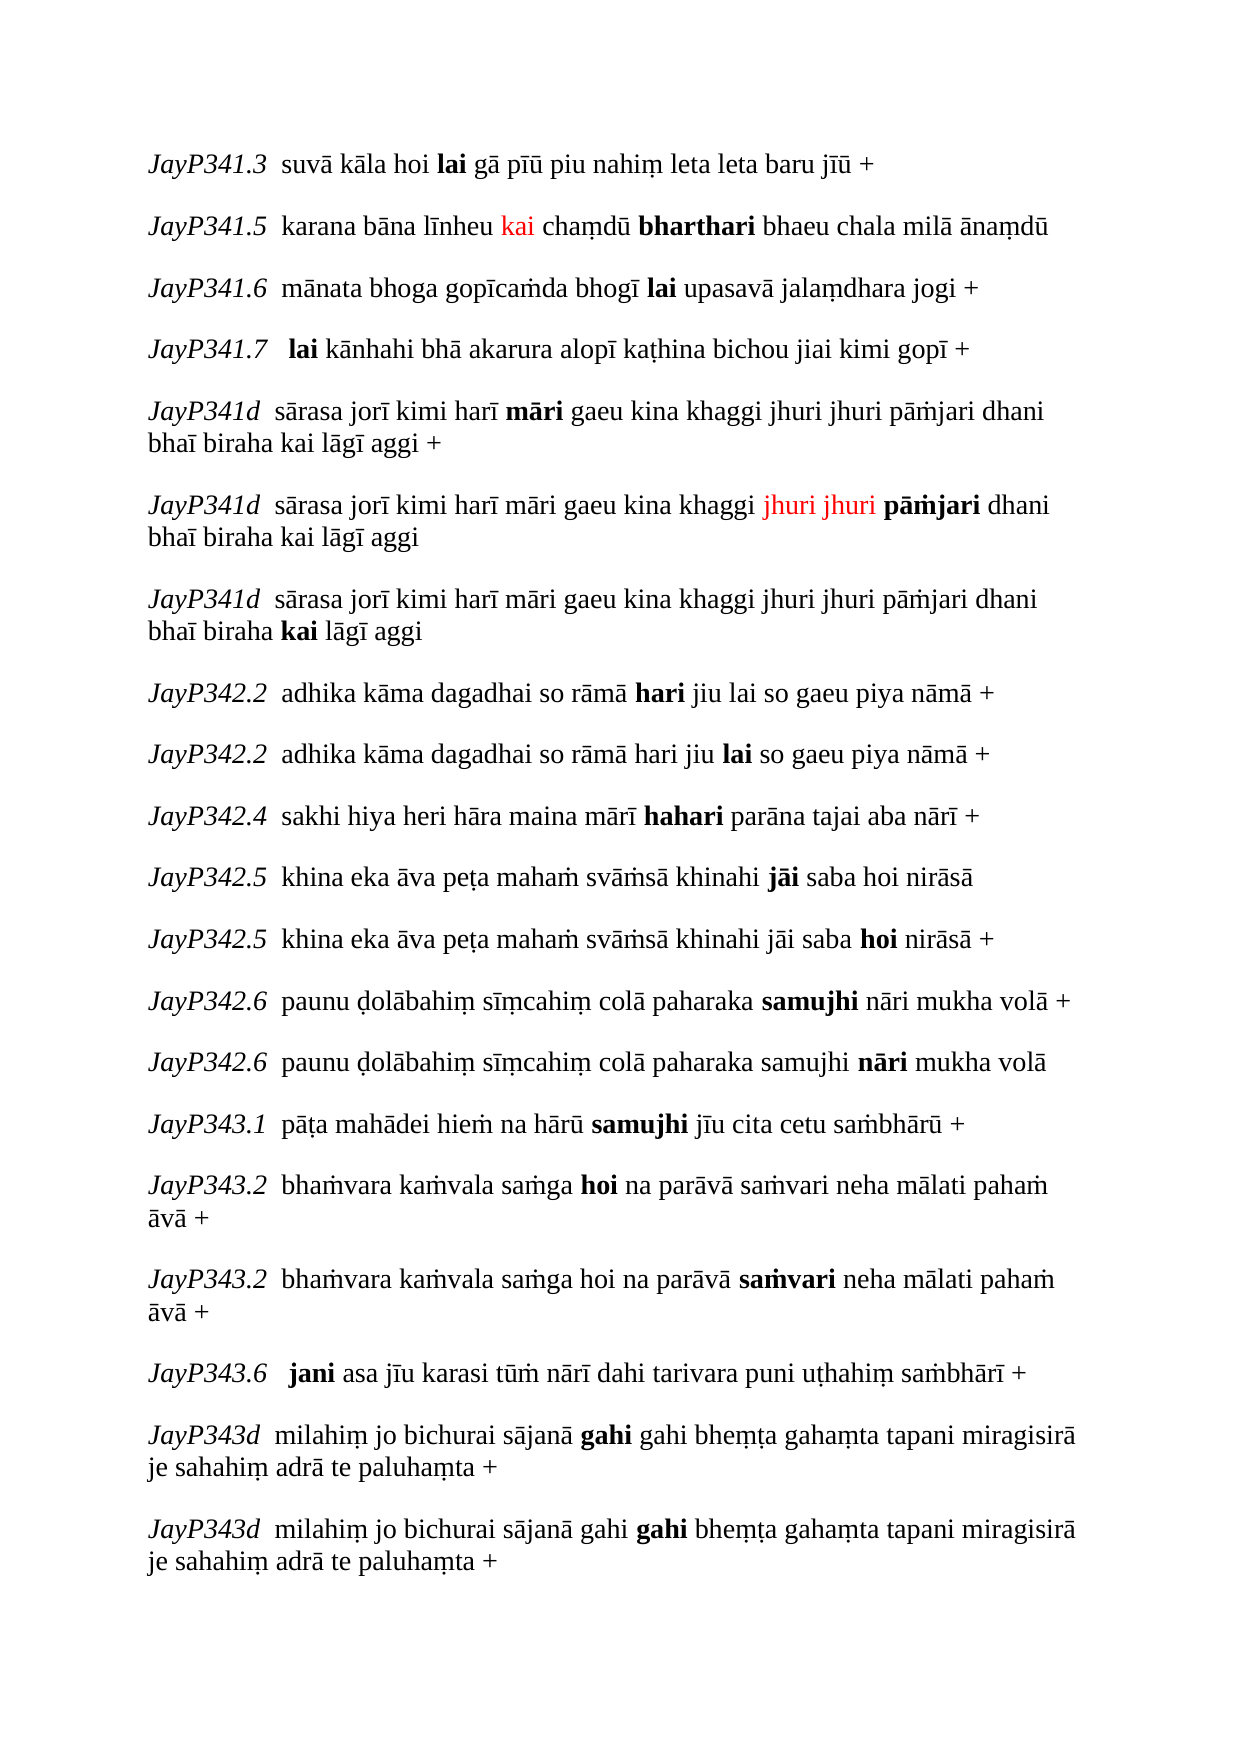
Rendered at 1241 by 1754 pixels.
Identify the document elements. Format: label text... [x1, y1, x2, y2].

text JayP342.2 adhika kāma dagadhai so rāmā hari jiu lai so gaeu piya nāmā + [148, 737, 1093, 770]
text JayP342.6 paunu ḍolābahiṃ sīṃcahiṃ colā paharaka samujhi nāri mukha volā [148, 1045, 1093, 1077]
text JayP341.7 lai kānhahi bhā akarura alopī kaṭhina bichou jiai kimi gopī + [148, 332, 1093, 365]
text JayP341d sārasa jorī kimi harī māri gaeu kina khaggi jhuri jhuri pāṁjari dhani bhaī biraha kai lāgī aggi [148, 488, 1093, 553]
text JayP343.2 bhaṁvara kaṁvala saṁga hoi na parāvā saṁvari neha mālati pahaṁ āvā + [148, 1168, 1093, 1233]
text JayP343d milahiṃ jo bichurai sājanā gahi gahi bheṃṭa gahaṃta tapani miragisirā je sahahiṃ adrā te paluhaṃta + [148, 1512, 1093, 1576]
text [148, 148, 1093, 180]
text JayP343.1 pāṭa mahādei hieṁ na hārū samujhi jīu cita cetu saṁbhārū + [148, 1107, 1093, 1139]
text JayP341.6 mānata bhoga gopīcaṁda bhogī lai upasavā jalaṃdhara jogi + [148, 271, 1093, 303]
text JayP342.5 khina eka āva peṭa mahaṁ svāṁsā khinahi jāi saba hoi nirāsā [148, 860, 1093, 893]
text JayP343.2 bhaṁvara kaṁvala saṁga hoi na parāvā saṁvari neha mālati pahaṁ āvā + [148, 1262, 1093, 1327]
text JayP342.6 paunu ḍolābahiṃ sīṃcahiṃ colā paharaka samujhi nāri mukha volā + [148, 983, 1093, 1016]
text JayP341.5 karana bāna līnheu kai chaṃdū bharthari bhaeu chala milā ānaṃdū [148, 209, 1093, 242]
text JayP342.2 adhika kāma dagadhai so rāmā hari jiu lai so gaeu piya nāmā + [148, 676, 1093, 708]
text JayP343d milahiṃ jo bichurai sājanā gahi gahi bheṃṭa gahaṃta tapani miragisirā je sahahiṃ adrā te paluhaṃta + [148, 1418, 1093, 1482]
text JayP341d sārasa jorī kimi harī māri gaeu kina khaggi jhuri jhuri pāṁjari dhani bhaī biraha kai lāgī aggi + [148, 394, 1093, 459]
text JayP342.5 khina eka āva peṭa mahaṁ svāṁsā khinahi jāi saba hoi nirāsā + [148, 922, 1093, 954]
text JayP343.6 jani asa jīu karasi tūṁ nārī dahi tarivara puni uṭhahiṃ saṁbhārī + [148, 1356, 1093, 1388]
text JayP342.4 sakhi hiya heri hāra maina mārī hahari parāna tajai aba nārī + [148, 799, 1093, 831]
text JayP341d sārasa jorī kimi harī māri gaeu kina khaggi jhuri jhuri pāṁjari dhani bhaī biraha kai lāgī aggi [148, 582, 1093, 647]
